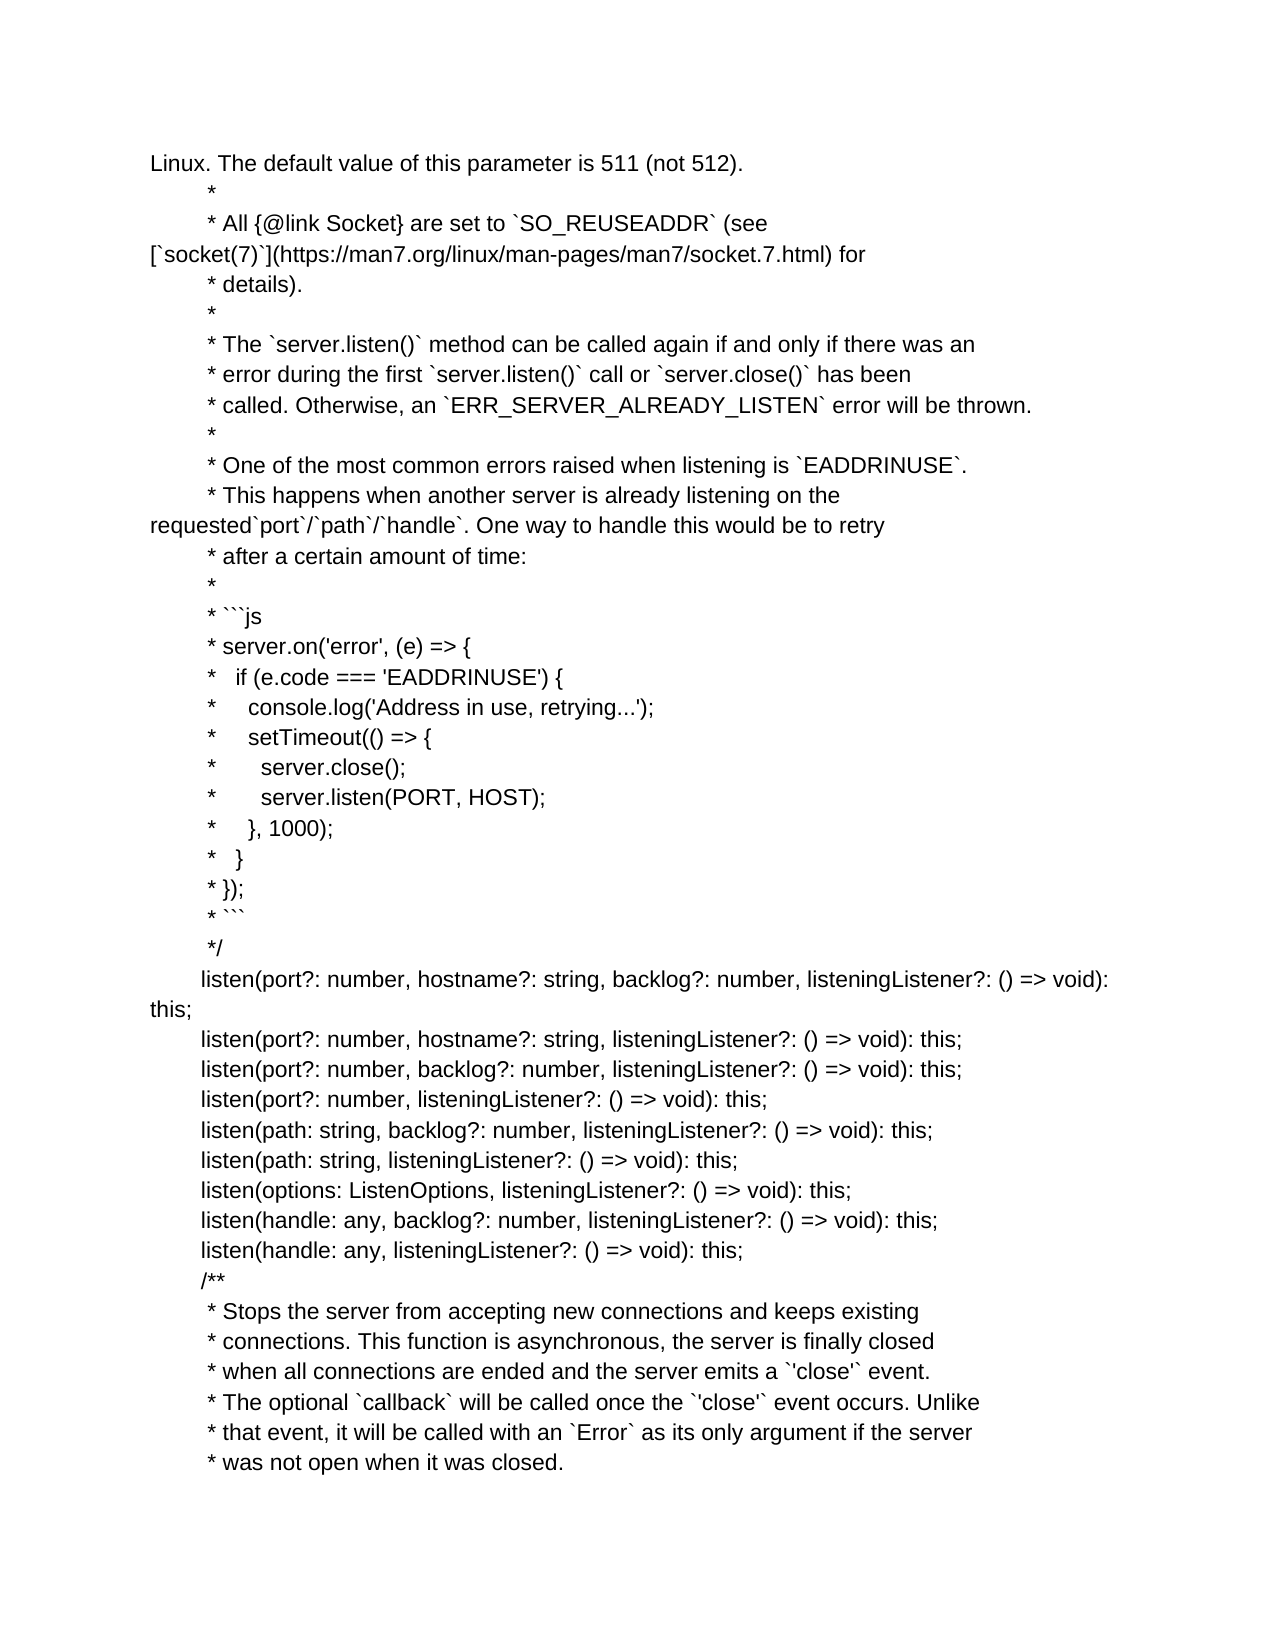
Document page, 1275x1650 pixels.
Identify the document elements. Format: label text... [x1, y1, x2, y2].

text * error during the first `server.listen()` call or `server.close()` has been [150, 361, 1125, 388]
text * if (e.code === 'EADDRINUSE') { [150, 663, 1125, 690]
text * One of the most common errors raised when listening is `EADDRINUSE`. [150, 452, 1125, 478]
text listen(handle: any, listeningListener?: () => void): this; [150, 1237, 1125, 1264]
text * All {@link Socket} are set to `SO_REUSEADDR` (see [`socket(7)`](https://man7.org/linux/man-pages/man7/socket.7.html) for [150, 210, 1125, 267]
text * console.log('Address in use, retrying...'); [150, 694, 1125, 720]
text listen(path: string, backlog?: number, listeningListener?: () => void): this; [150, 1117, 1125, 1143]
text * that event, it will be called with an `Error` as its only argument if the server [150, 1419, 1125, 1445]
text * [150, 422, 1125, 448]
text * server.listen(PORT, HOST); [150, 784, 1125, 811]
text listen(port?: number, listeningListener?: () => void): this; [150, 1086, 1125, 1113]
text * The `server.listen()` method can be called again if and only if there was an [150, 331, 1125, 358]
text * server.on('error', (e) => { [150, 633, 1125, 660]
text listen(options: ListenOptions, listeningListener?: () => void): this; [150, 1177, 1125, 1203]
text * server.close(); [150, 754, 1125, 781]
text */ [150, 935, 1125, 962]
text * }, 1000); [150, 814, 1125, 841]
text * after a certain amount of time: [150, 543, 1125, 569]
text listen(port?: number, hostname?: string, listeningListener?: () => void): this; [150, 1026, 1125, 1052]
text * Stops the server from accepting new connections and keeps existing [150, 1298, 1125, 1324]
text * [150, 573, 1125, 599]
text * [150, 301, 1125, 327]
text * connections. This function is asynchronous, the server is finally closed [150, 1328, 1125, 1354]
text * ```js [150, 603, 1125, 629]
text * details). [150, 271, 1125, 297]
text * [150, 180, 1125, 207]
text * ``` [150, 905, 1125, 932]
text * when all connections are ended and the server emits a `'close'` event. [150, 1358, 1125, 1385]
text * }); [150, 875, 1125, 901]
text * setTimeout(() => { [150, 724, 1125, 750]
text /** [150, 1268, 1125, 1294]
text * called. Otherwise, an `ERR_SERVER_ALREADY_LISTEN` error will be thrown. [150, 392, 1125, 418]
text * The optional `callback` will be called once the `'close'` event occurs. Unlike [150, 1388, 1125, 1415]
text * } [150, 845, 1125, 871]
text * was not open when it was closed. [150, 1449, 1125, 1475]
text listen(path: string, listeningListener?: () => void): this; [150, 1147, 1125, 1173]
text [150, 150, 1125, 176]
text listen(port?: number, hostname?: string, backlog?: number, listeningListener?: () => void): this; [150, 966, 1125, 1022]
text listen(port?: number, backlog?: number, listeningListener?: () => void): this; [150, 1056, 1125, 1083]
text * This happens when another server is already listening on the requested`port`/`path`/`handle`. One way to handle this would be to retry [150, 482, 1125, 539]
text listen(handle: any, backlog?: number, listeningListener?: () => void): this; [150, 1207, 1125, 1234]
